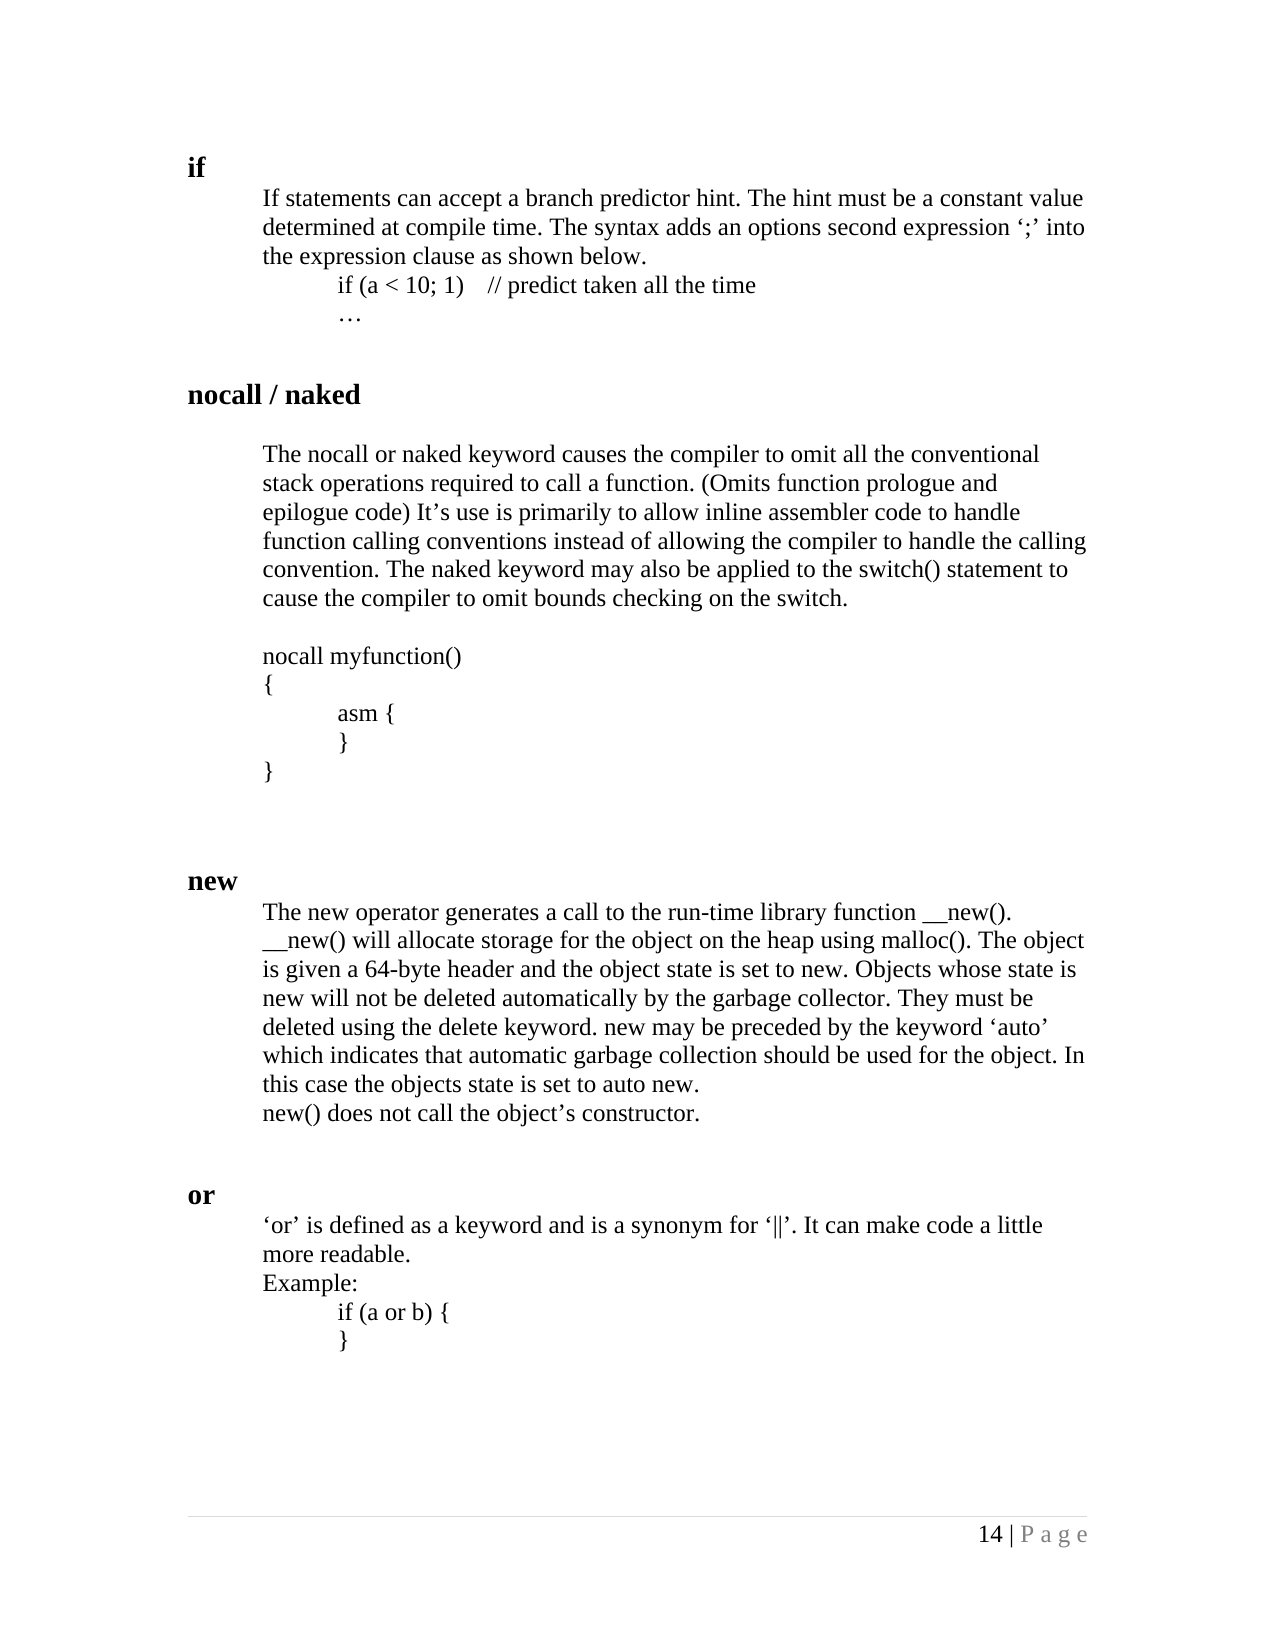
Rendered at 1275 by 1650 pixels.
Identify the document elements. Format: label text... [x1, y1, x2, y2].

text new() does not call the object’s constructor. [262, 1098, 1087, 1127]
text } [262, 756, 1087, 784]
text { [262, 669, 1087, 698]
text if (a < 10; 1) // predict taken all the time [262, 270, 1087, 298]
text asm { [262, 698, 1087, 727]
text nocall myfunction() [262, 641, 1087, 669]
text } [262, 727, 1087, 756]
text Example: [262, 1268, 1087, 1297]
subtitle new [187, 863, 1087, 897]
text If statements can accept a branch predictor hint. The hint must be a constant value determined at compile time. The syntax adds an options second expression ‘;’ into the expression clause as shown below. [262, 183, 1087, 270]
subtitle or [187, 1177, 1087, 1210]
text ‘or’ is defined as a keyword and is a synonym for ‘||’. It can make code a little more readable. [262, 1210, 1087, 1268]
subtitle nocall / naked [187, 377, 1087, 411]
text } [337, 1325, 1087, 1354]
subtitle if [187, 150, 1087, 183]
text The nocall or naked keyword causes the compiler to omit all the conventional stack operations required to call a function. (Omits function prologue and epilogue code) It’s use is primarily to allow inline assembler code to handle function calling conventions instead of allowing the compiler to handle the calling convention. The naked keyword may also be applied to the switch() statement to cause the compiler to omit bounds checking on the switch. [262, 439, 1087, 612]
text if (a or b) { [337, 1297, 1087, 1325]
text … [262, 298, 1087, 327]
text The new operator generates a call to the run-time library function __new(). __new() will allocate storage for the object on the heap using malloc(). The object is given a 64-byte header and the object state is set to new. Objects whose state is new will not be deleted automatically by the garbage collector. They must be deleted using the delete keyword. new may be preceded by the keyword ‘auto’ which indicates that automatic garbage collection should be used for the object. In this case the objects state is set to auto new. [262, 897, 1087, 1098]
